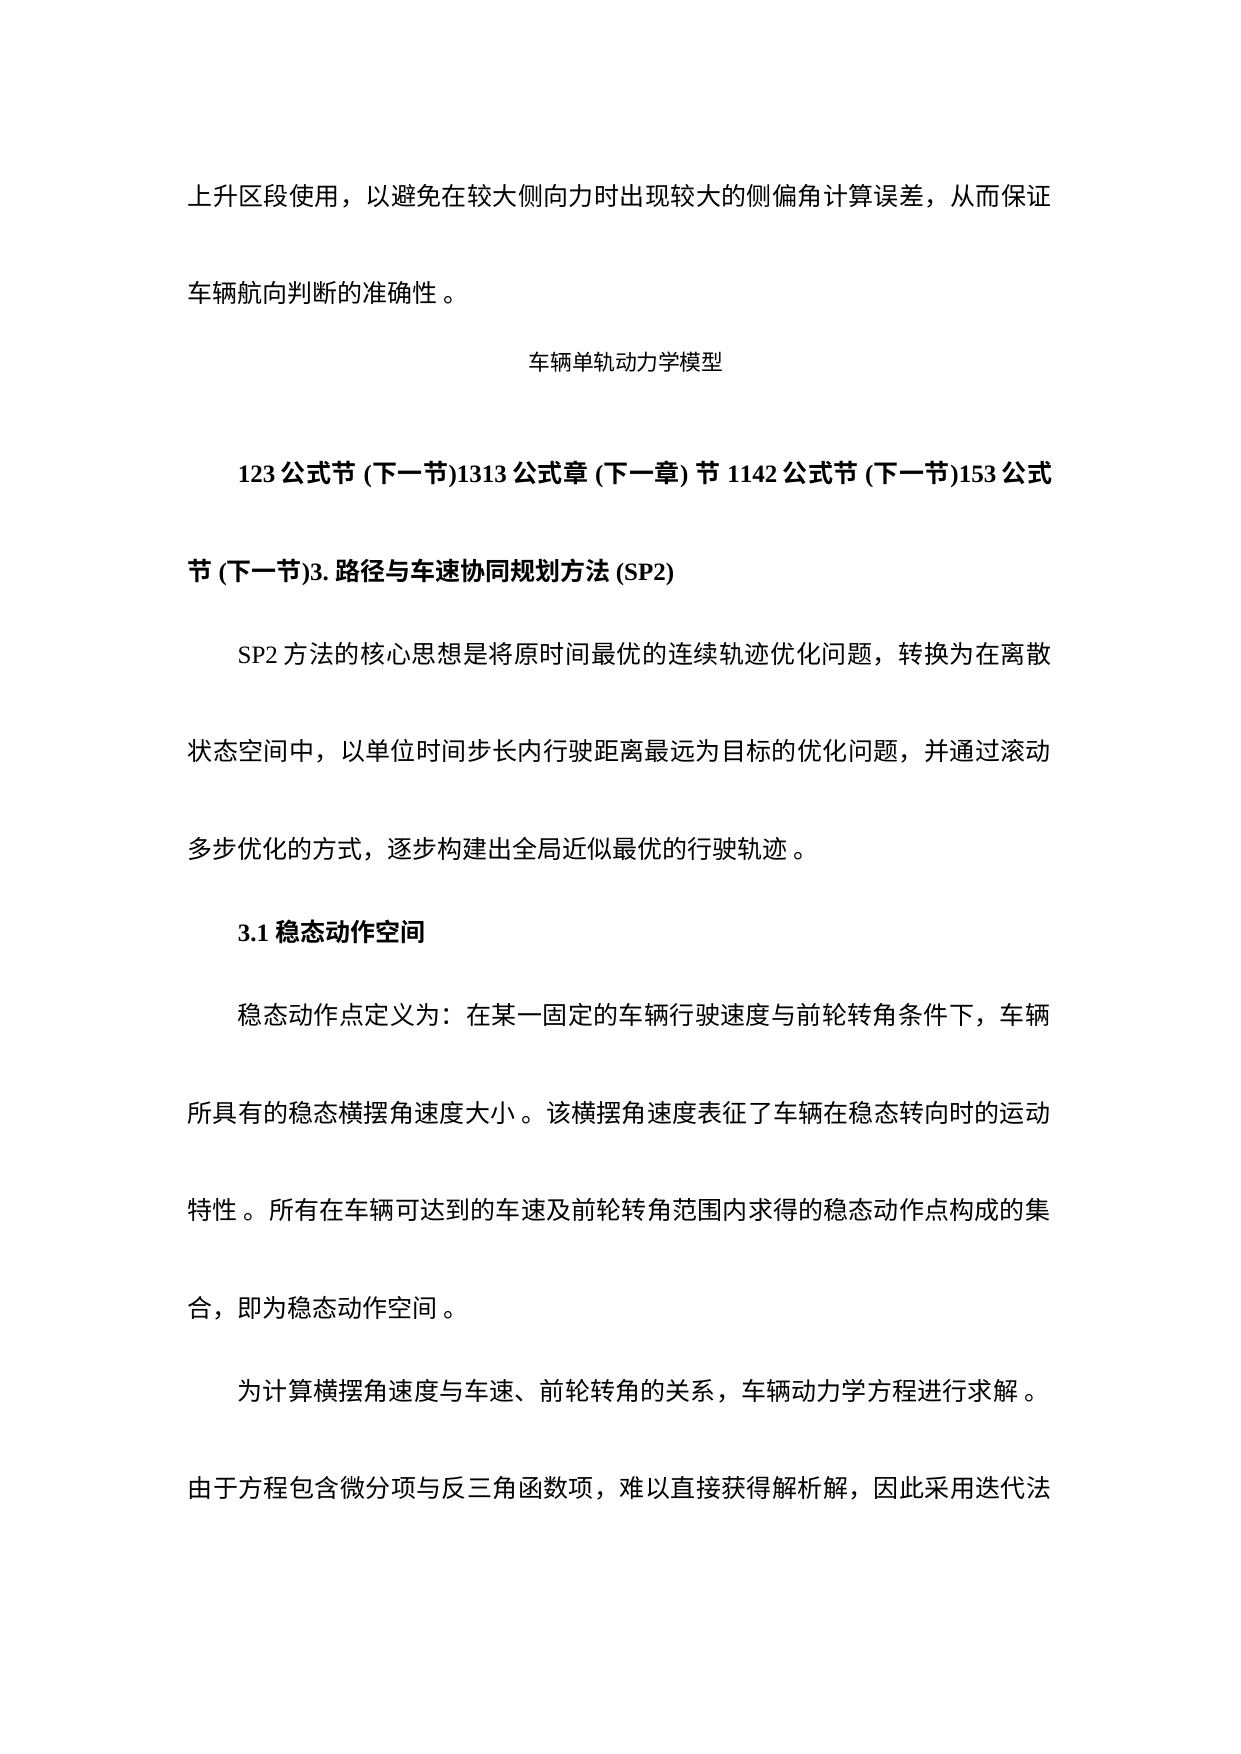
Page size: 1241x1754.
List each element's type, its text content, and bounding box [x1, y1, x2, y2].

text SP2方法的核心思想是将原时间最优的连续轨迹优化问题，转换为在离散状态空间中，以单位时间步长内行驶距离最远为目标的优化问题，并通过滚动多步优化的方式，逐步构建出全局近似最优的行驶轨迹 。 [187, 620, 1053, 880]
text 其中，B∗,C∗,D∗ 为Pacejka轮胎模型的拟合参数，D∗ 可近似视为轮胎附着力的极限 。通过侧向力反求侧偏角的公式，仅在轮胎侧偏特性曲线的侧向力上升区段使用，以避免在较大侧向力时出现较大的侧偏角计算误差，从而保证车辆航向判断的准确性 。 [187, 162, 1053, 324]
text 车辆单轨动力学模型 [199, 344, 1053, 377]
text 稳态动作点定义为：在某一固定的车辆行驶速度与前轮转角条件下，车辆所具有的稳态横摆角速度大小 。该横摆角速度表征了车辆在稳态转向时的运动特性 。所有在车辆可达到的车速及前轮转角范围内求得的稳态动作点构成的集合，即为稳态动作空间 。 [187, 981, 1053, 1339]
text 3.1 稳态动作空间 [187, 898, 1053, 963]
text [187, 1357, 1053, 1519]
text 3. 路径与车速协同规划方法 (SP2) [187, 439, 1053, 602]
